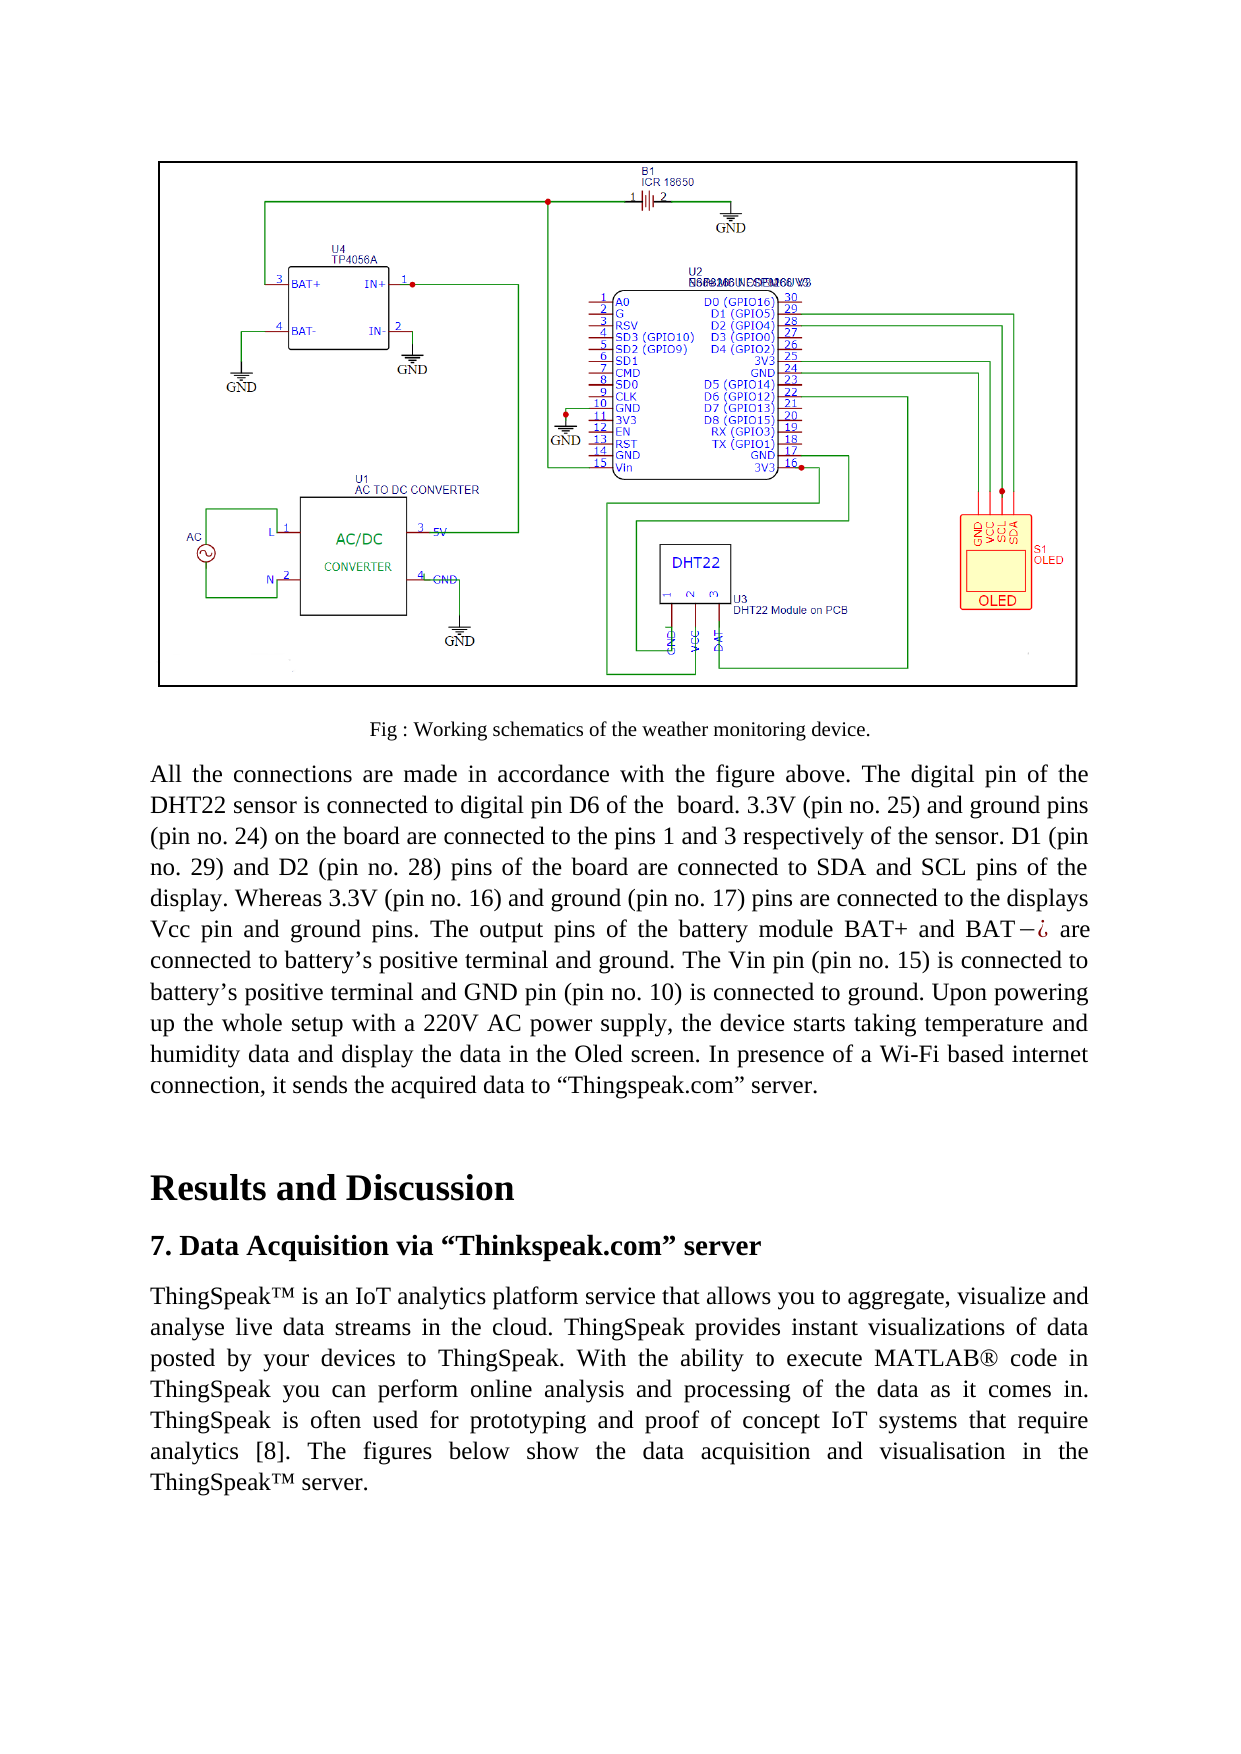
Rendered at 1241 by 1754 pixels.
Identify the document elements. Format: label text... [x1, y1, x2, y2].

text All the connections are made in accordance with the figure above. The digital pin of the DHT22 sensor is connected to digital pin D6 of the board. 3.3V (pin no. 25) and ground pins (pin no. 24) on the board are connected to the pins 1 and 3 respectively of the sensor. D1 (pin no. 29) and D2 (pin no. 28) pins of the board are connected to SDA and SCL pins of the display. Whereas 3.3V (pin no. 16) and ground (pin no. 17) pins are connected to the displays Vcc pin and ground pins. The output pins of the battery module BAT+ and BAT are connected to battery’s positive terminal and ground. The Vin pin (pin no. 15) is connected to battery’s positive terminal and GND pin (pin no. 10) is connected to ground. Upon powering up the whole setup with a 220V AC power supply, the device starts taking temperature and humidity data and display the data in the Oled screen. In presence of a Wi-Fi based internet connection, it sends the acquired data to “Thingspeak.com” server. [150, 759, 1090, 1098]
text Results and Discussion [150, 1165, 1090, 1208]
text ThingSpeak™ is an IoT analytics platform service that allows you to aggregate, visualize and analyse live data streams in the cloud. ThingSpeak provides instant visualizations of data posted by your devices to ThingSpeak. With the ability to execute MATLAB® code in ThingSpeak you can perform online analysis and processing of the data as it comes in. ThingSpeak is often used for prototyping and proof of concept IoT systems that require analytics . The figures below show the data acquisition and visualisation in the ThingSpeak™ server. [150, 1281, 1090, 1496]
picture [150, 150, 1090, 698]
text Fig : Working schematics of the weather monitoring device. [150, 717, 1090, 741]
text 7. Data Acquisition via “Thinkspeak.com” server [150, 1228, 1090, 1262]
